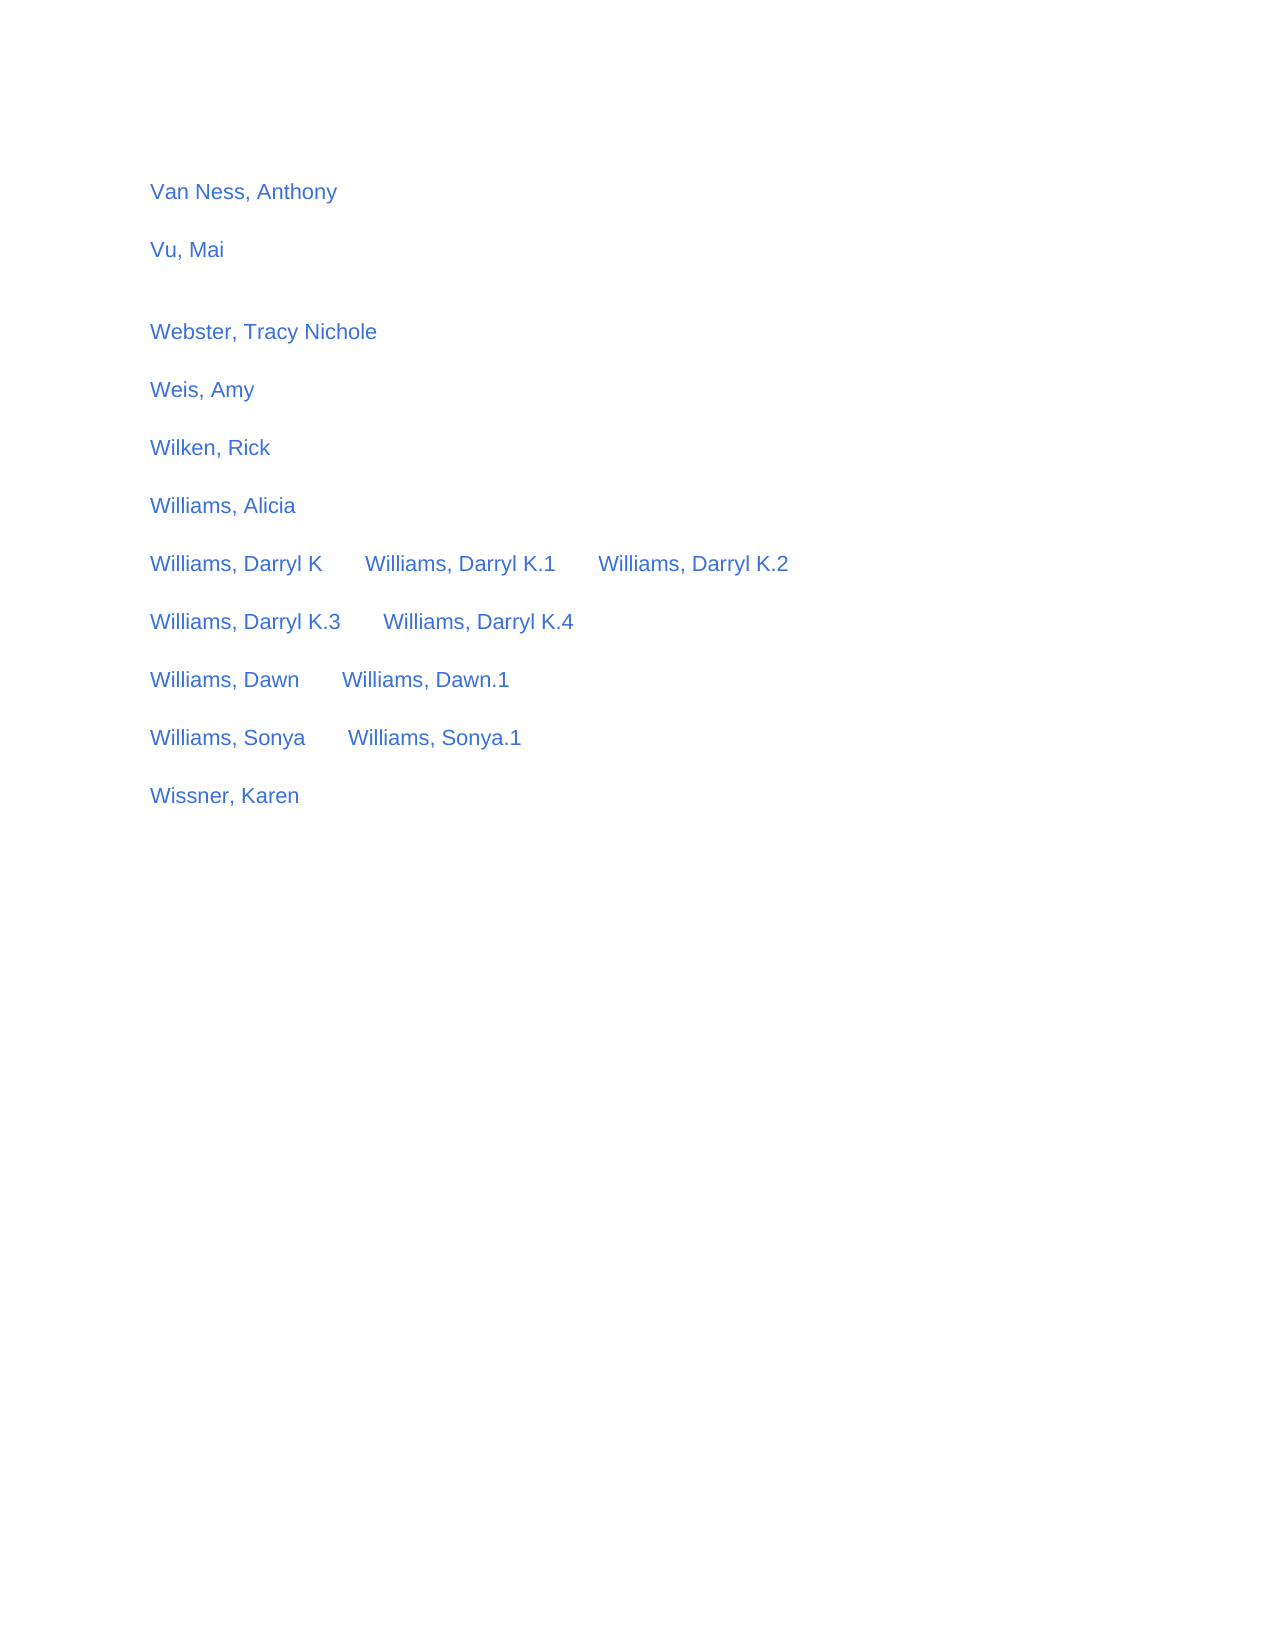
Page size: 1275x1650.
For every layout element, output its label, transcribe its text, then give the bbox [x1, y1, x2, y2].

text Webster, Tracy Nichole Weis, Amy Wilken, Rick Williams, Alicia Williams, Darryl K Williams, Darryl K.1 Williams, Darryl K.2 Williams, Darryl K.3 Williams, Darryl K.4 Williams, Dawn Williams, Dawn.1 Williams, Sonya Williams, Sonya.1 Wissner, Karen [150, 319, 1125, 840]
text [150, 150, 1125, 294]
